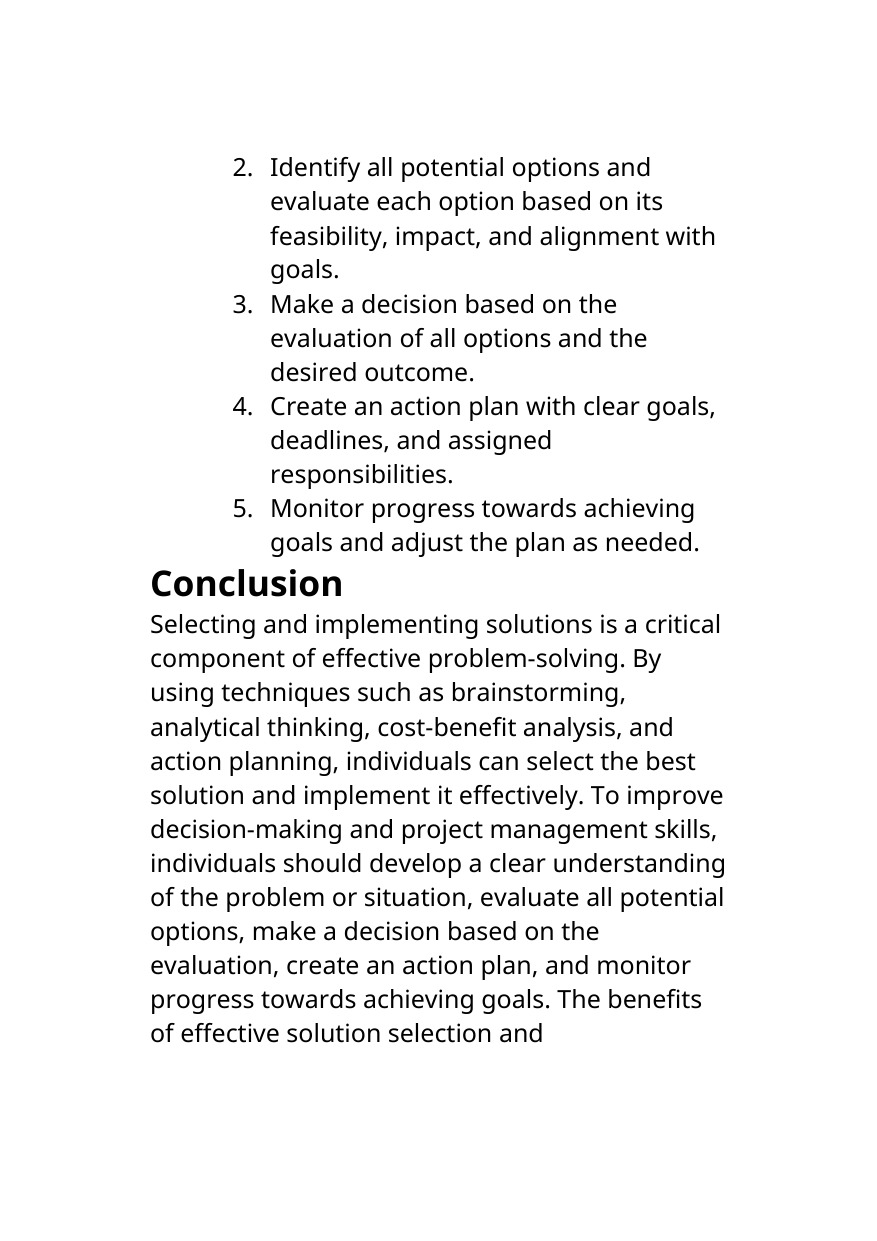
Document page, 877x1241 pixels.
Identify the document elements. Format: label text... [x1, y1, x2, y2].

list Monitor progress towards achieving goals and adjust the plan as needed. [232, 491, 727, 559]
subtitle Conclusion [150, 559, 727, 607]
list Make a decision based on the evaluation of all options and the desired outcome. [232, 286, 727, 388]
list Identify all potential options and evaluate each option based on its feasibility, impact, and alignment with goals. [232, 150, 727, 286]
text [150, 607, 727, 1050]
list Create an action plan with clear goals, deadlines, and assigned responsibilities. [232, 388, 727, 491]
